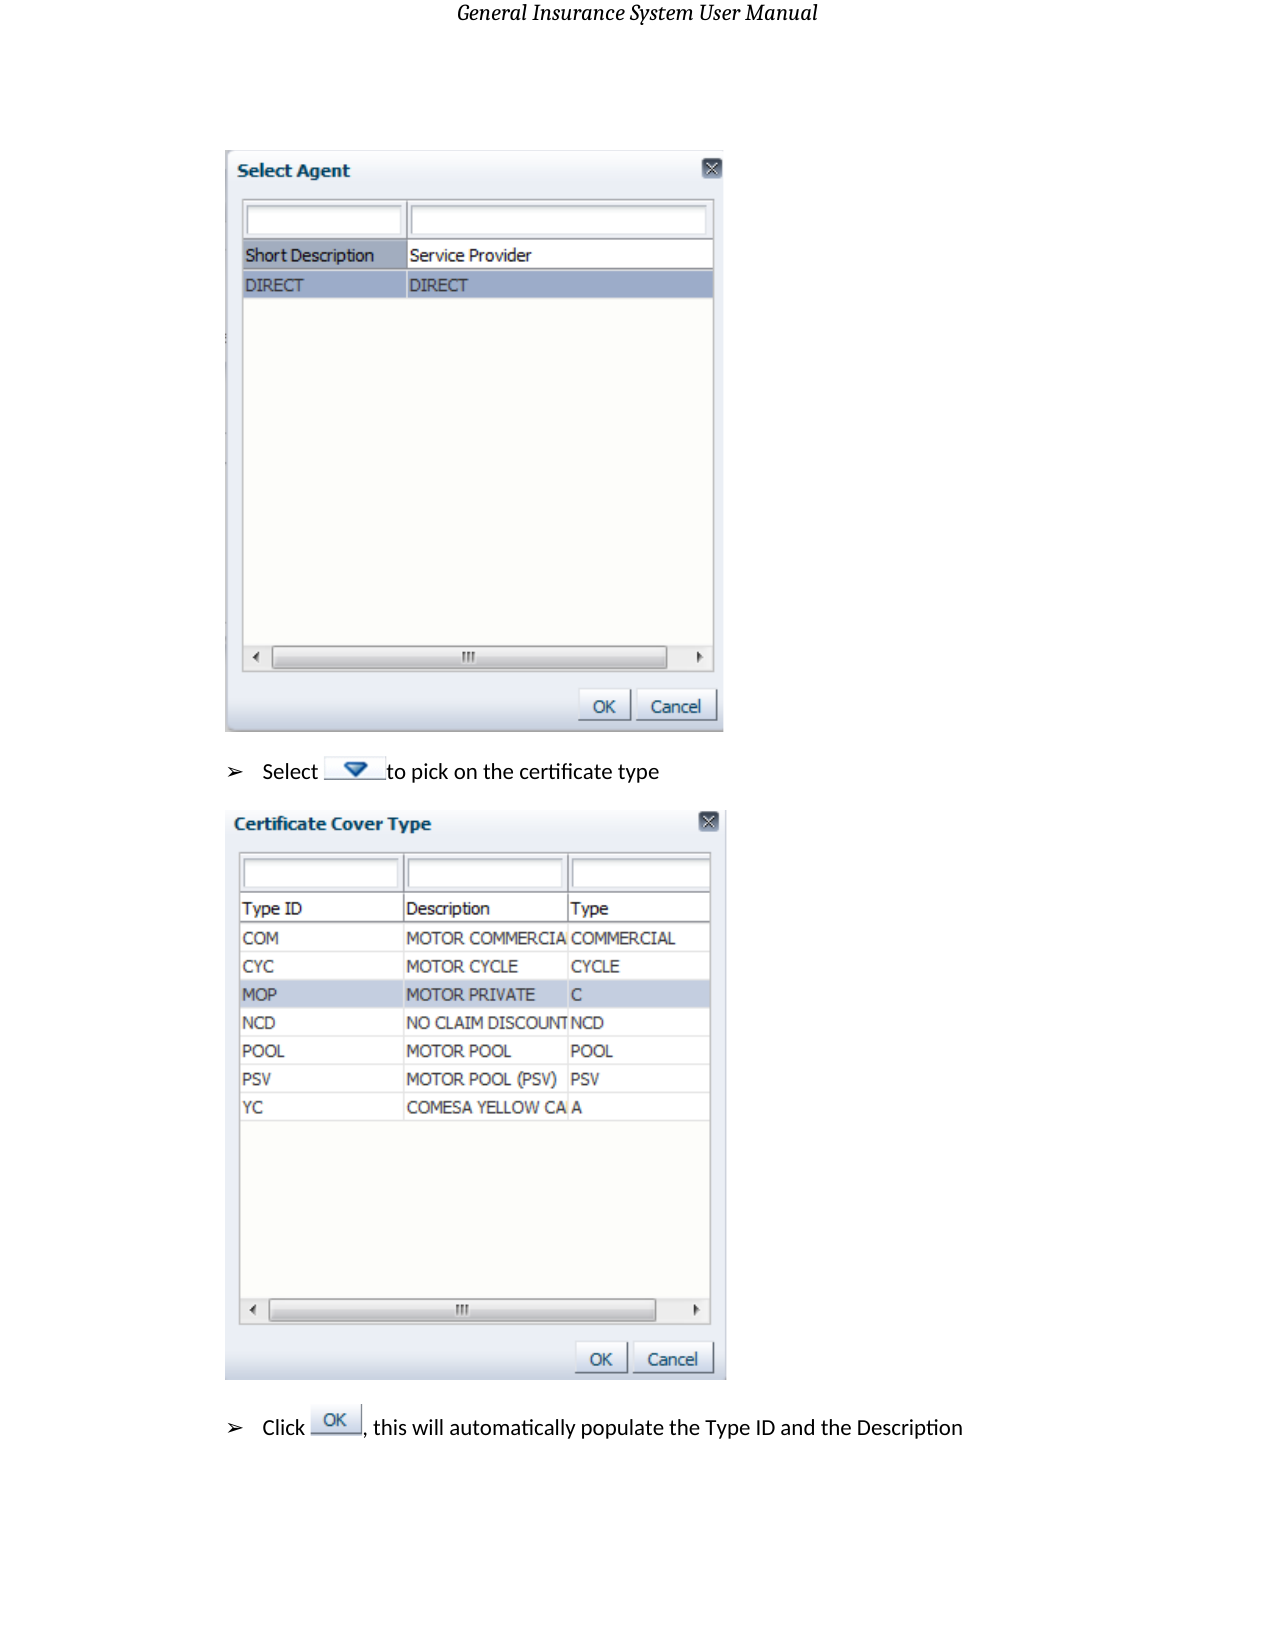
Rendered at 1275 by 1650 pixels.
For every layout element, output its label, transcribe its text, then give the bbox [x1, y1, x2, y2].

list Click , this will automatically populate the Type ID and the Description [225, 1404, 1125, 1441]
picture [225, 150, 724, 732]
picture [323, 756, 387, 780]
picture [225, 810, 727, 1380]
picture [310, 1404, 363, 1436]
list Select to pick on the certificate type [225, 756, 1125, 785]
